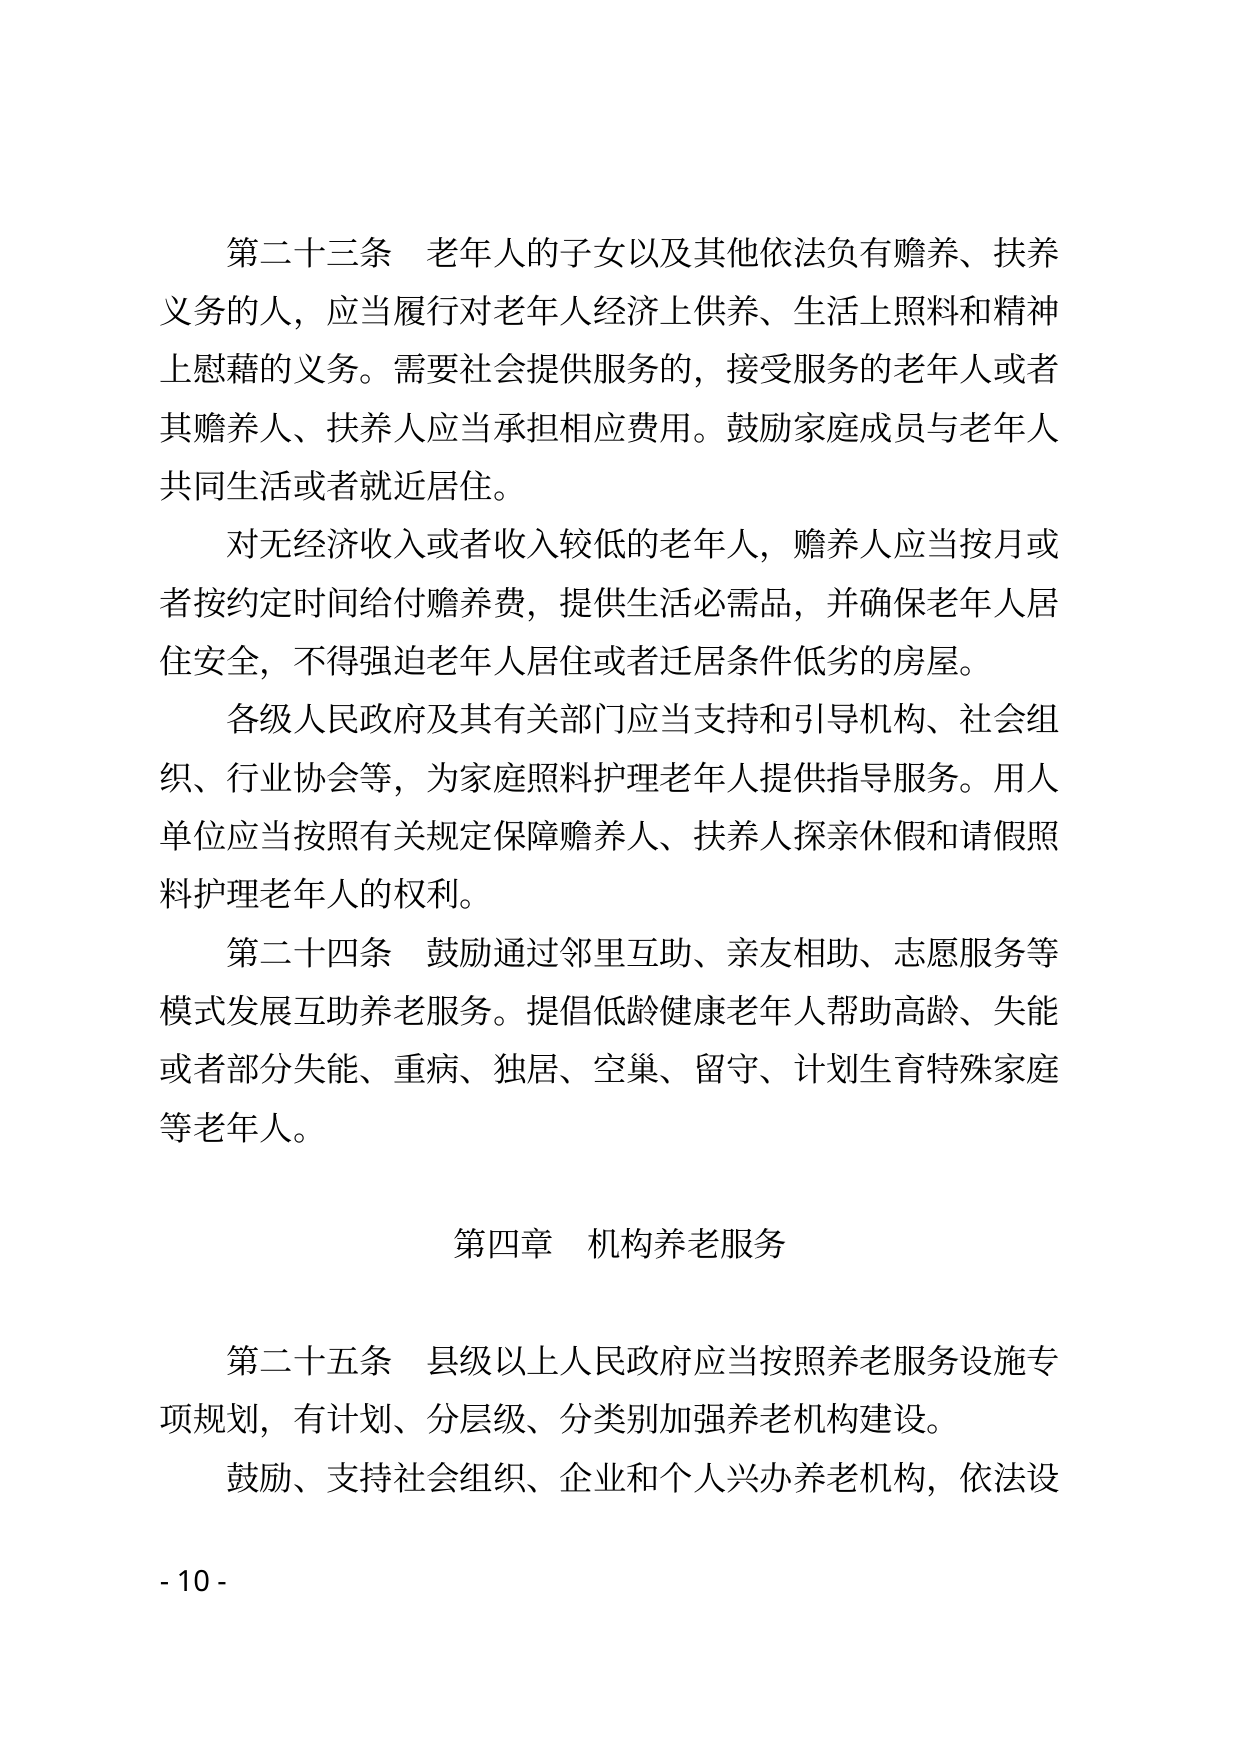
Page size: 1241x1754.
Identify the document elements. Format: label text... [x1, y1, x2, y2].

text 各级人民政府及其有关部门应当支持和引导机构、社会组织、行业协会等，为家庭照料护理老年人提供指导服务。用人单位应当按照有关规定保障赡养人、扶养人探亲休假和请假照料护理老年人的权利。 [159, 685, 1081, 918]
text 第四章 机构养老服务 [159, 1210, 1081, 1268]
text 对无经济收入或者收入较低的老年人，赡养人应当按月或者按约定时间给付赡养费，提供生活必需品，并确保老年人居住安全，不得强迫老年人居住或者迁居条件低劣的房屋。 [159, 510, 1081, 685]
text 第二十五条 县级以上人民政府应当按照养老服务设施专项规划，有计划、分层级、分类别加强养老机构建设。 [159, 1327, 1081, 1443]
text 第二十三条 老年人的子女以及其他依法负有赡养、扶养义务的人，应当履行对老年人经济上供养、生活上照料和精神上慰藉的义务。需要社会提供服务的，接受服务的老年人或者其赡养人、扶养人应当承担相应费用。鼓励家庭成员与老年人共同生活或者就近居住。 [159, 218, 1081, 510]
text 第二十四条 鼓励通过邻里互助、亲友相助、志愿服务等模式发展互助养老服务。提倡低龄健康老年人帮助高龄、失能或者部分失能、重病、独居、空巢、留守、计划生育特殊家庭等老年人。 [159, 918, 1081, 1152]
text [159, 1443, 1081, 1502]
